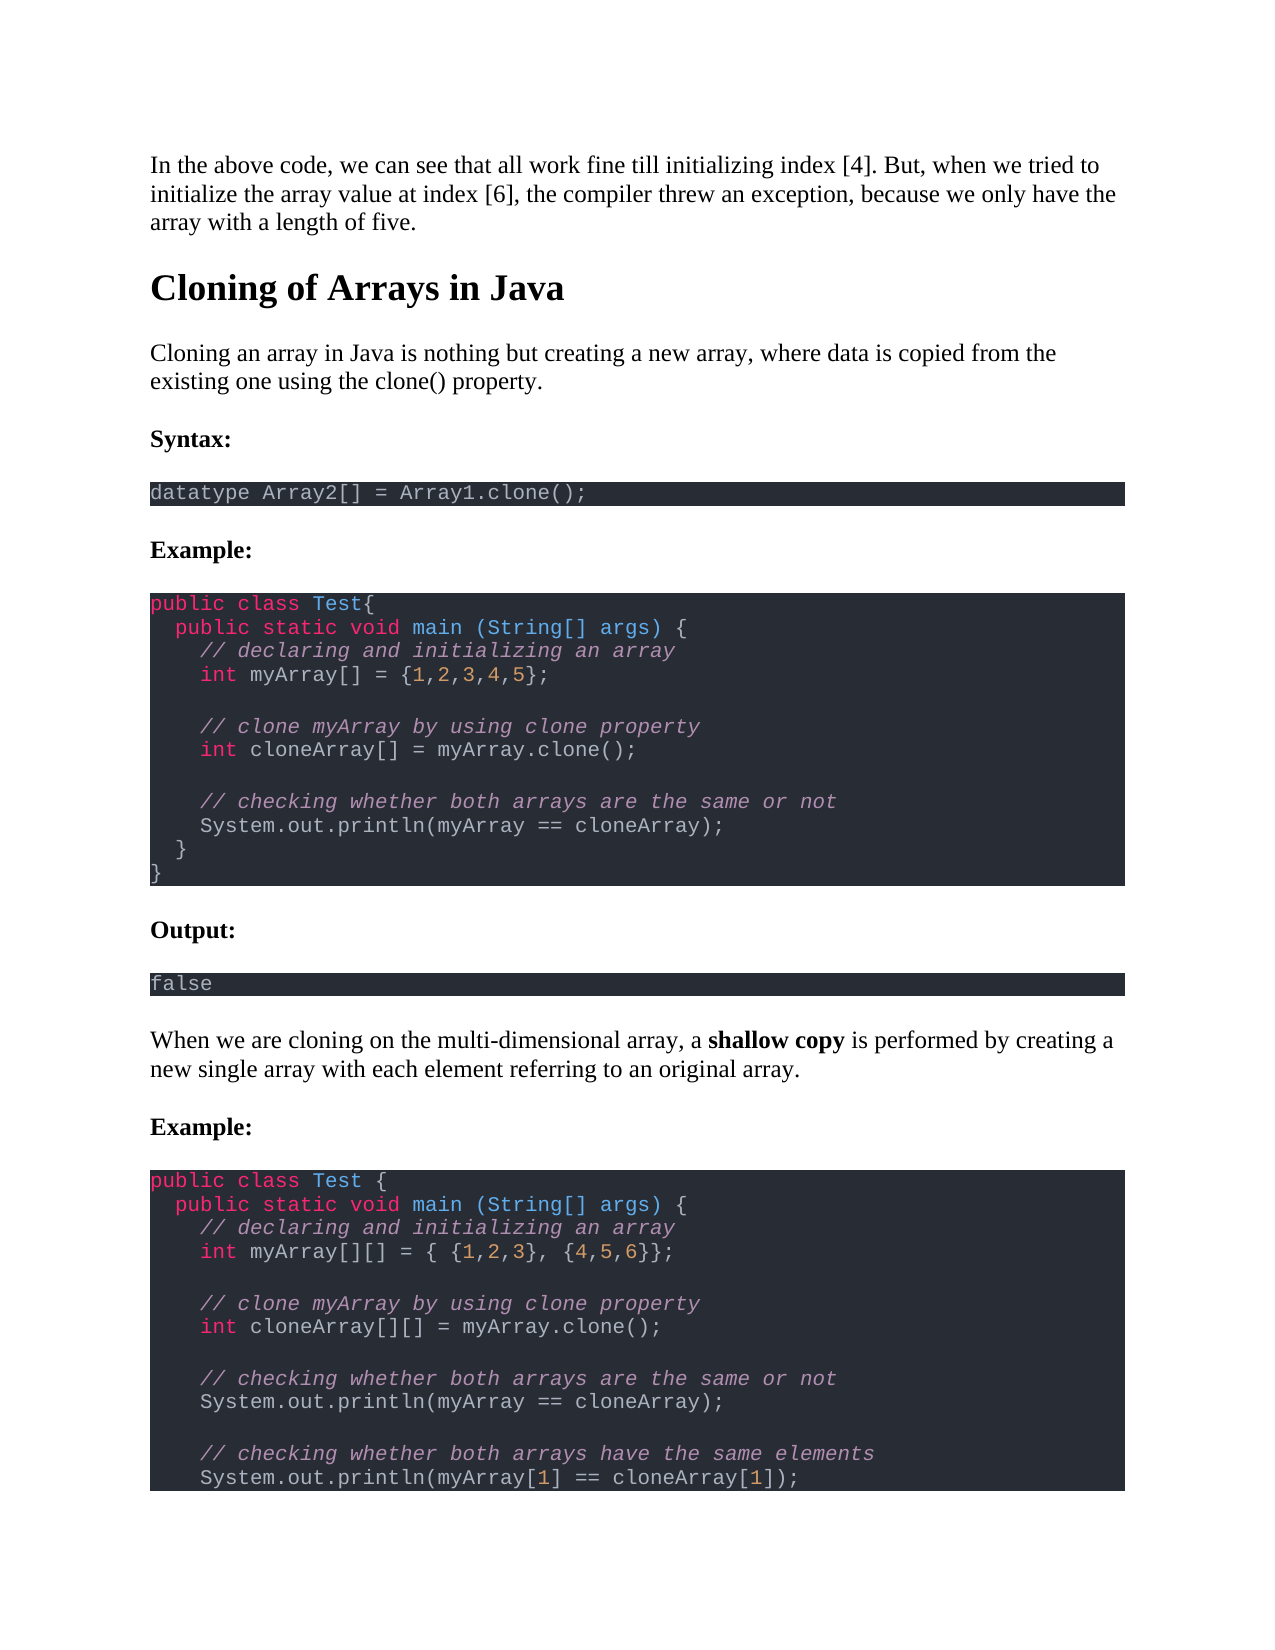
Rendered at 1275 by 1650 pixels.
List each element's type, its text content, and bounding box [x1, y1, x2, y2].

text Cloning of Arrays in Java [150, 265, 1125, 308]
text Cloning an array in Java is nothing but creating a new array, where data is copied from the existing one using the clone() property. [150, 338, 1125, 395]
text System.out.println(myArray[1] == cloneArray[1]); [150, 1467, 1125, 1491]
text Example: [150, 535, 1125, 564]
text // declaring and initializing an array [150, 1217, 1125, 1241]
text int cloneArray[] = myArray.clone(); [150, 739, 1125, 763]
text public static void main (String[] args) { [150, 1194, 1125, 1217]
text int myArray[][] = { {1,2,3}, {4,5,6}}; [150, 1241, 1125, 1264]
text Example: [150, 1112, 1125, 1141]
text // checking whether both arrays are the same or not [150, 1368, 1125, 1392]
text // declaring and initializing an array [150, 640, 1125, 664]
text public class Test{ [150, 593, 1125, 617]
text datatype Array2[] = Array1.clone(); [150, 482, 1125, 506]
text // clone myArray by using clone property [150, 716, 1125, 739]
text public class Test { [150, 1170, 1125, 1194]
text public static void main (String[] args) { [150, 617, 1125, 640]
text System.out.println(myArray == cloneArray); [150, 1392, 1125, 1415]
text } [150, 862, 1125, 886]
text // clone myArray by using clone property [150, 1293, 1125, 1316]
text false [150, 973, 1125, 996]
text Output: [150, 915, 1125, 943]
text When we are cloning on the multi-dimensional array, a shallow copy is performed by creating a new single array with each element referring to an original array. [150, 1025, 1125, 1083]
text System.out.println(myArray == cloneArray); [150, 814, 1125, 838]
text In the above code, we can see that all work fine till initializing index [4]. But, when we tried to initialize the array value at index [6], the compiler threw an exception, because we only have the array with a length of five. [150, 150, 1125, 236]
text Syntax: [150, 424, 1125, 453]
text int myArray[] = {1,2,3,4,5}; [150, 664, 1125, 688]
text // checking whether both arrays have the same elements [150, 1443, 1125, 1467]
text // checking whether both arrays are the same or not [150, 791, 1125, 814]
text } [150, 838, 1125, 862]
text int cloneArray[][] = myArray.clone(); [150, 1316, 1125, 1340]
